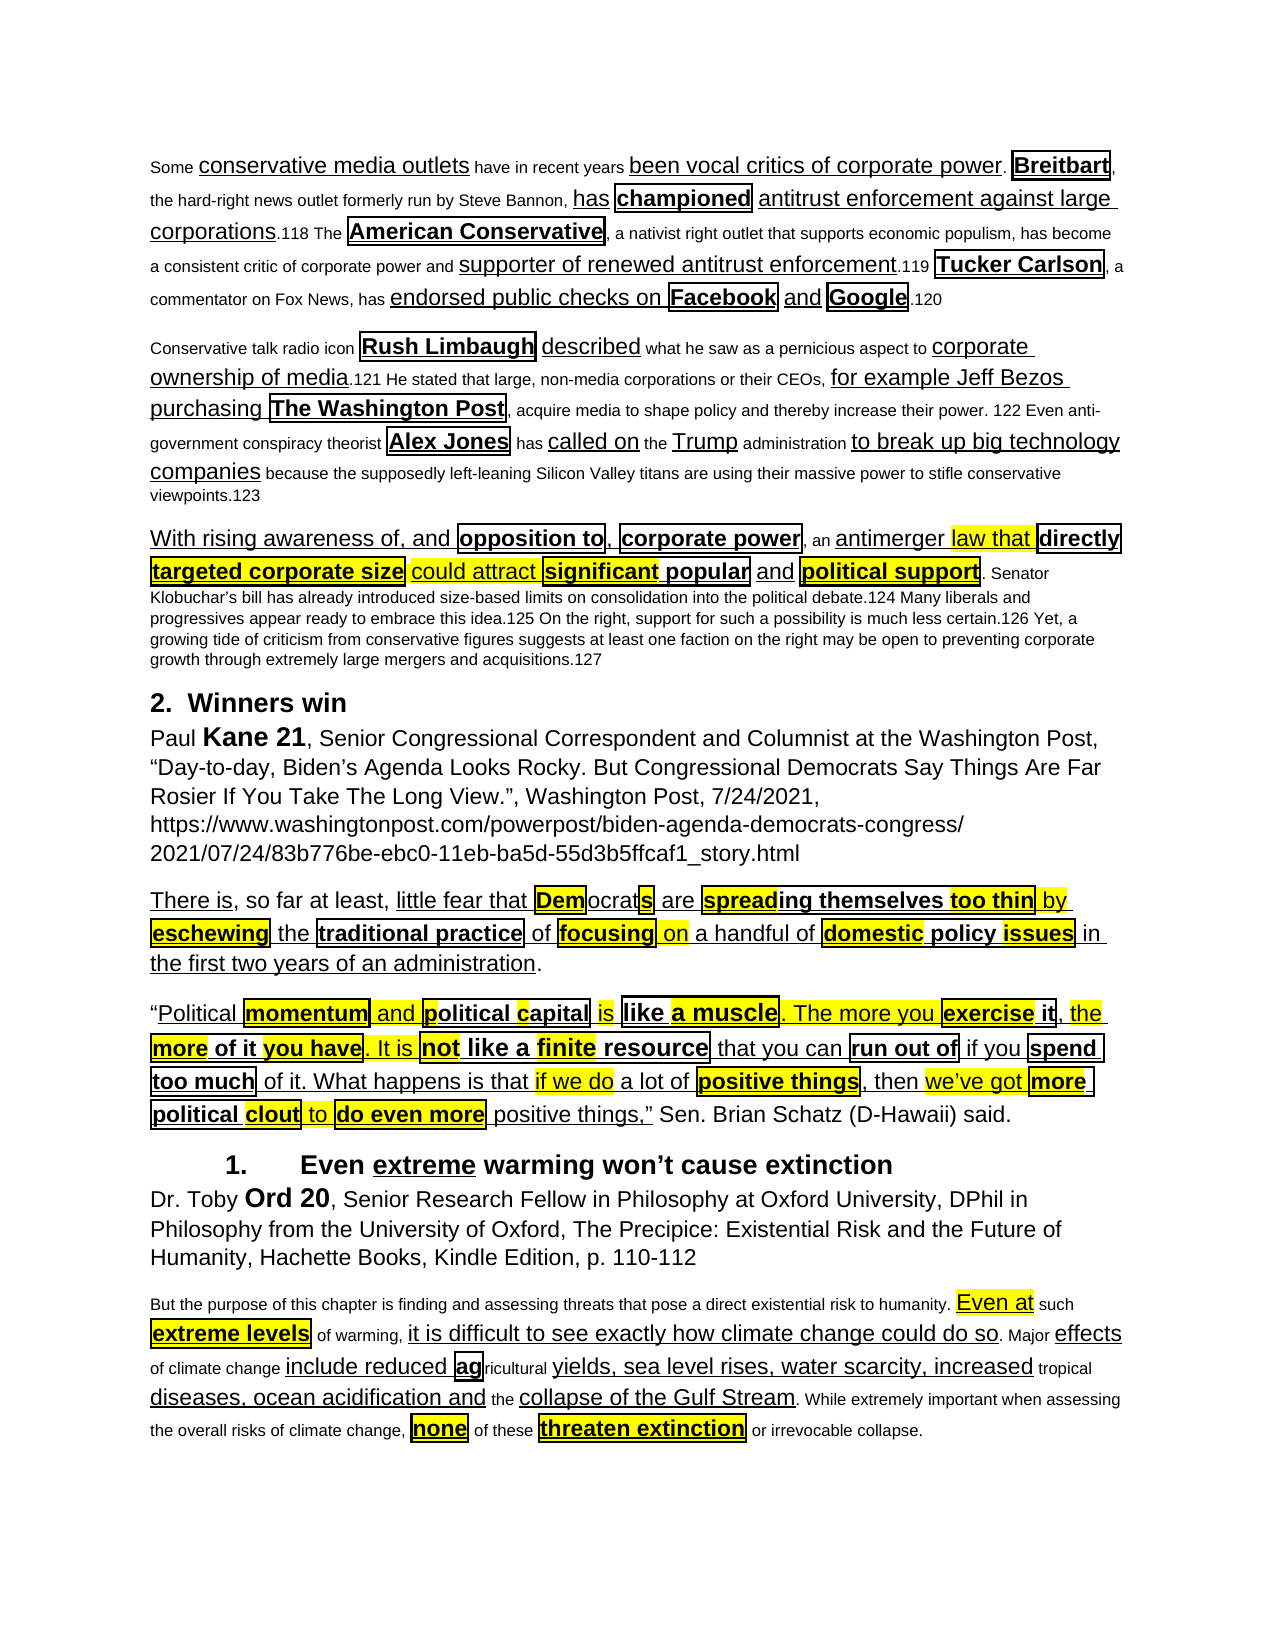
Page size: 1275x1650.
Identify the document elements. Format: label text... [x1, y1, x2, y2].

subtitle Winners win [150, 687, 1125, 718]
subtitle Even extreme warming won’t cause extinction [225, 1149, 1125, 1180]
text Conservative talk radio icon Rush Limbaugh described what he saw as a pernicious aspect to corporate ownership of media.121 He stated that large, non-media corporations or their CEOs, for example Jeff Bezos purchasing The Washington Post, acquire media to shape policy and thereby increase their power. 122 Even anti-government conspiracy theorist Alex Jones has called on the Trump administration to break up big technology companies because the supposedly left-leaning Silicon Valley titans are using their massive power to stifle conservative viewpoints.123 [150, 331, 1125, 505]
text But the purpose of this chapter is finding and assessing threats that pose a direct existential risk to humanity. Even at such extreme levels of warming, it is difficult to see exactly how climate change could do so. Major effects of climate change include reduced agricultural yields, sea level rises, water scarcity, increased tropical diseases, ocean acidification and the collapse of the Gulf Stream. While extremely important when assessing the overall risks of climate change, none of these threaten extinction or irrevocable collapse. [150, 1289, 1125, 1443]
text “Political momentum and political capital is like a muscle. The more you exercise it, the more of it you have. It is not like a finite resource that you can run out of if you spend too much of it. What happens is that if we do a lot of positive things, then we’ve got more political clout to do even more positive things,” Sen. Brian Schatz (D-Hawaii) said. [150, 995, 1125, 1130]
text There is, so far at least, little fear that Democrats are spreading themselves too thin by eschewing the traditional practice of focusing on a handful of domestic policy issues in the first two years of an administration. [150, 885, 1125, 977]
text Paul Kane 21, Senior Congressional Correspondent and Columnist at the Washington Post, “Day-to-day, Biden’s Agenda Looks Rocky. But Congressional Democrats Say Things Are Far Rosier If You Take The Long View.”, Washington Post, 7/24/2021, https://www.washingtonpost.com/powerpost/biden-agenda-democrats-congress/2021/07/24/83b776be-ebc0-11eb-ba5d-55d3b5ffcaf1_story.html [150, 721, 1125, 866]
text Dr. Toby Ord 20, Senior Research Fellow in Philosophy at Oxford University, DPhil in Philosophy from the University of Oxford, The Precipice: Existential Risk and the Future of Humanity, Hachette Books, Kindle Edition, p. 110-112 [150, 1182, 1125, 1271]
text Some conservative media outlets have in recent years been vocal critics of corporate power. Breitbart, the hard-right news outlet formerly run by Steve Bannon, has championed antitrust enforcement against large corporations.118 The American Conservative, a nativist right outlet that supports economic populism, has become a consistent critic of corporate power and supporter of renewed antitrust enforcement.119 Tucker Carlson, a commentator on Fox News, has endorsed public checks on Facebook and Google.120 [150, 150, 1125, 312]
text With rising awareness of, and opposition to, corporate power, an antimerger law that directly targeted corporate size could attract significant popular and political support. Senator Klobuchar’s bill has already introduced size-based limits on consolidation into the political debate.124 Many liberals and progressives appear ready to embrace this idea.125 On the right, support for such a possibility is much less certain.126 Yet, a growing tide of criticism from conservative figures suggests at least one faction on the right may be open to preventing corporate growth through extremely large mergers and acquisitions.127 [150, 523, 1125, 669]
